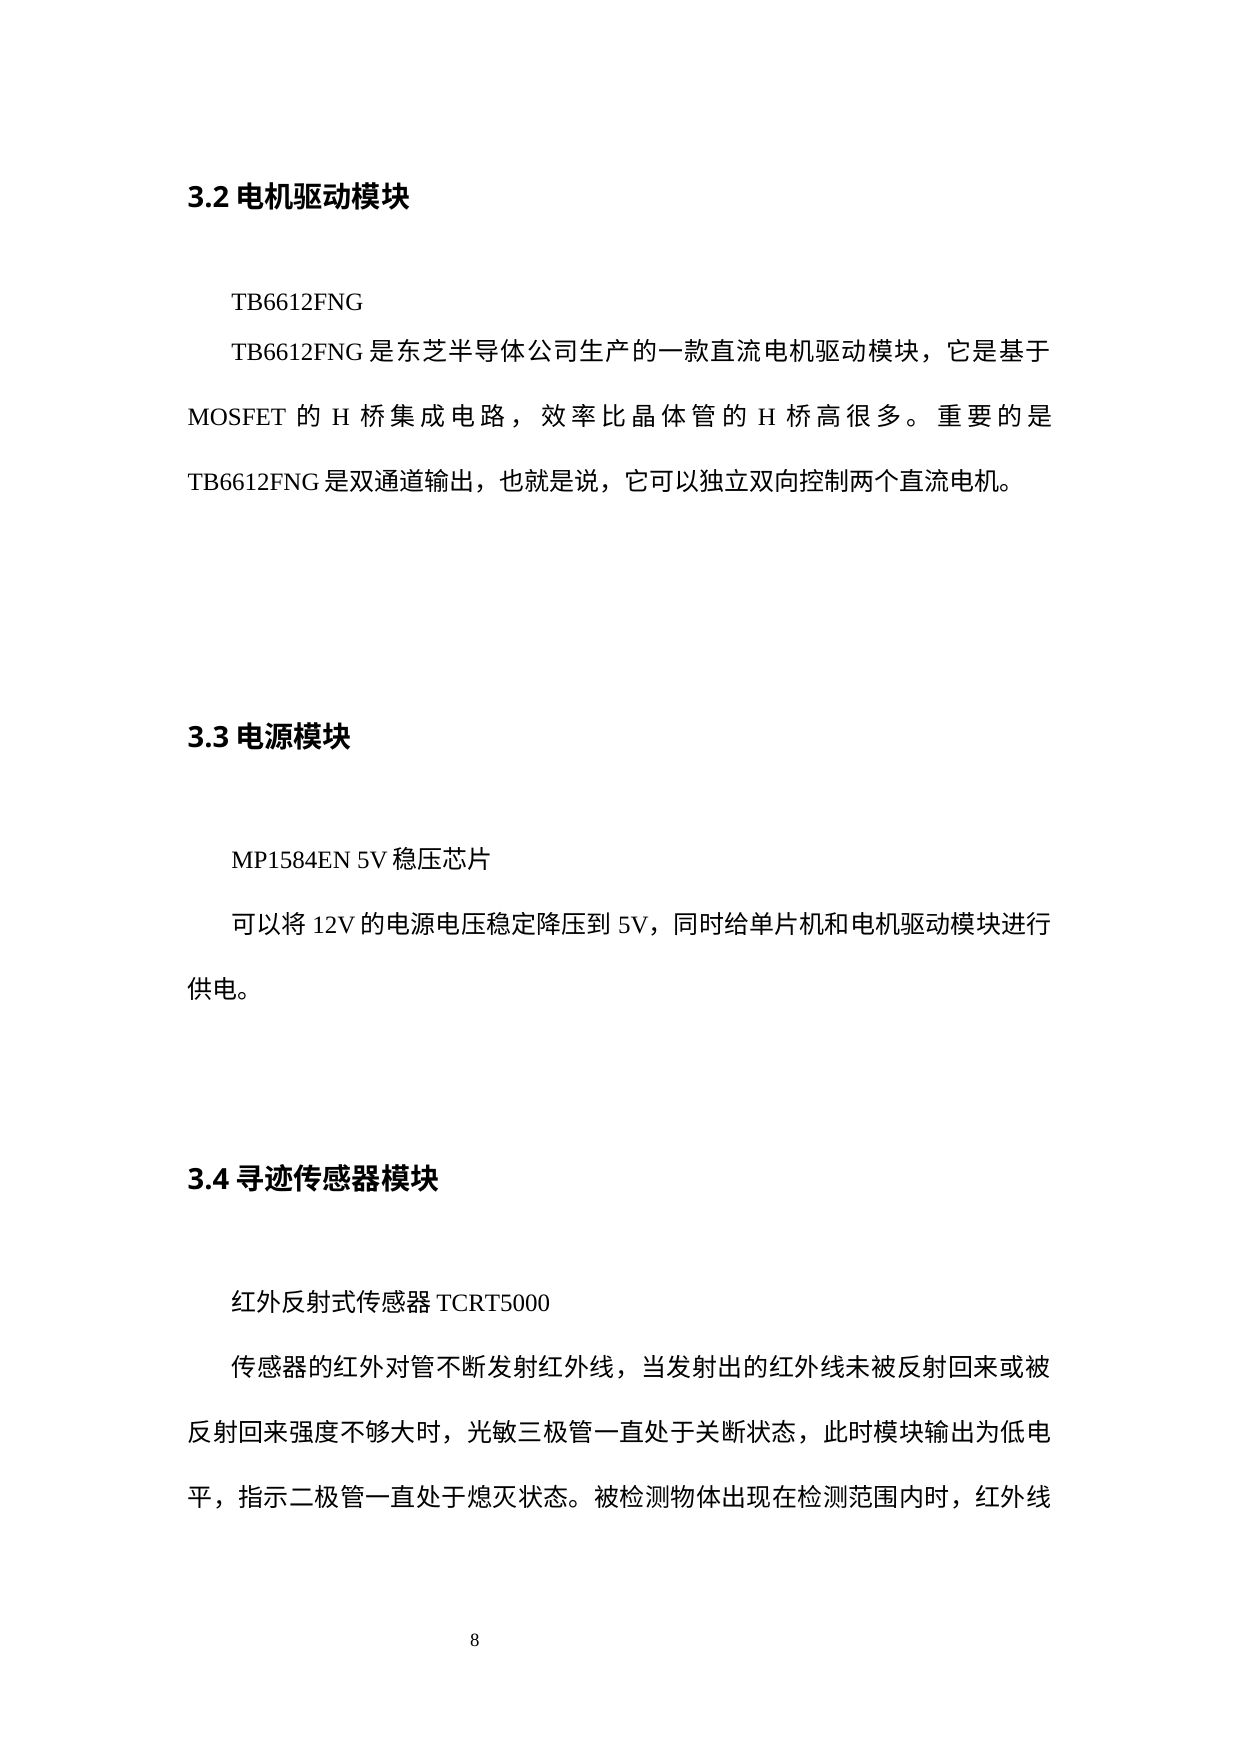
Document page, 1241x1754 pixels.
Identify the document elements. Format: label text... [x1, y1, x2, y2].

text 可以将12V的电源电压稳定降压到5V，同时给单片机和电机驱动模块进行供电。 [187, 890, 1053, 1020]
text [187, 1333, 1053, 1528]
subtitle 3.4寻迹传感器模块 [187, 1145, 1053, 1210]
subtitle 3.2电机驱动模块 [187, 162, 1053, 227]
text TB6612FNG是东芝半导体公司生产的一款直流电机驱动模块，它是基于MOSFET的H桥集成电路，效率比晶体管的H桥高很多。重要的是TB6612FNG是双通道输出，也就是说，它可以独立双向控制两个直流电机。 [187, 317, 1053, 512]
text MP1584EN 5V稳压芯片 [187, 825, 1053, 890]
text 红外反射式传感器TCRT5000 [187, 1268, 1053, 1333]
text TB6612FNG [187, 285, 1053, 317]
subtitle 3.3电源模块 [187, 702, 1053, 767]
